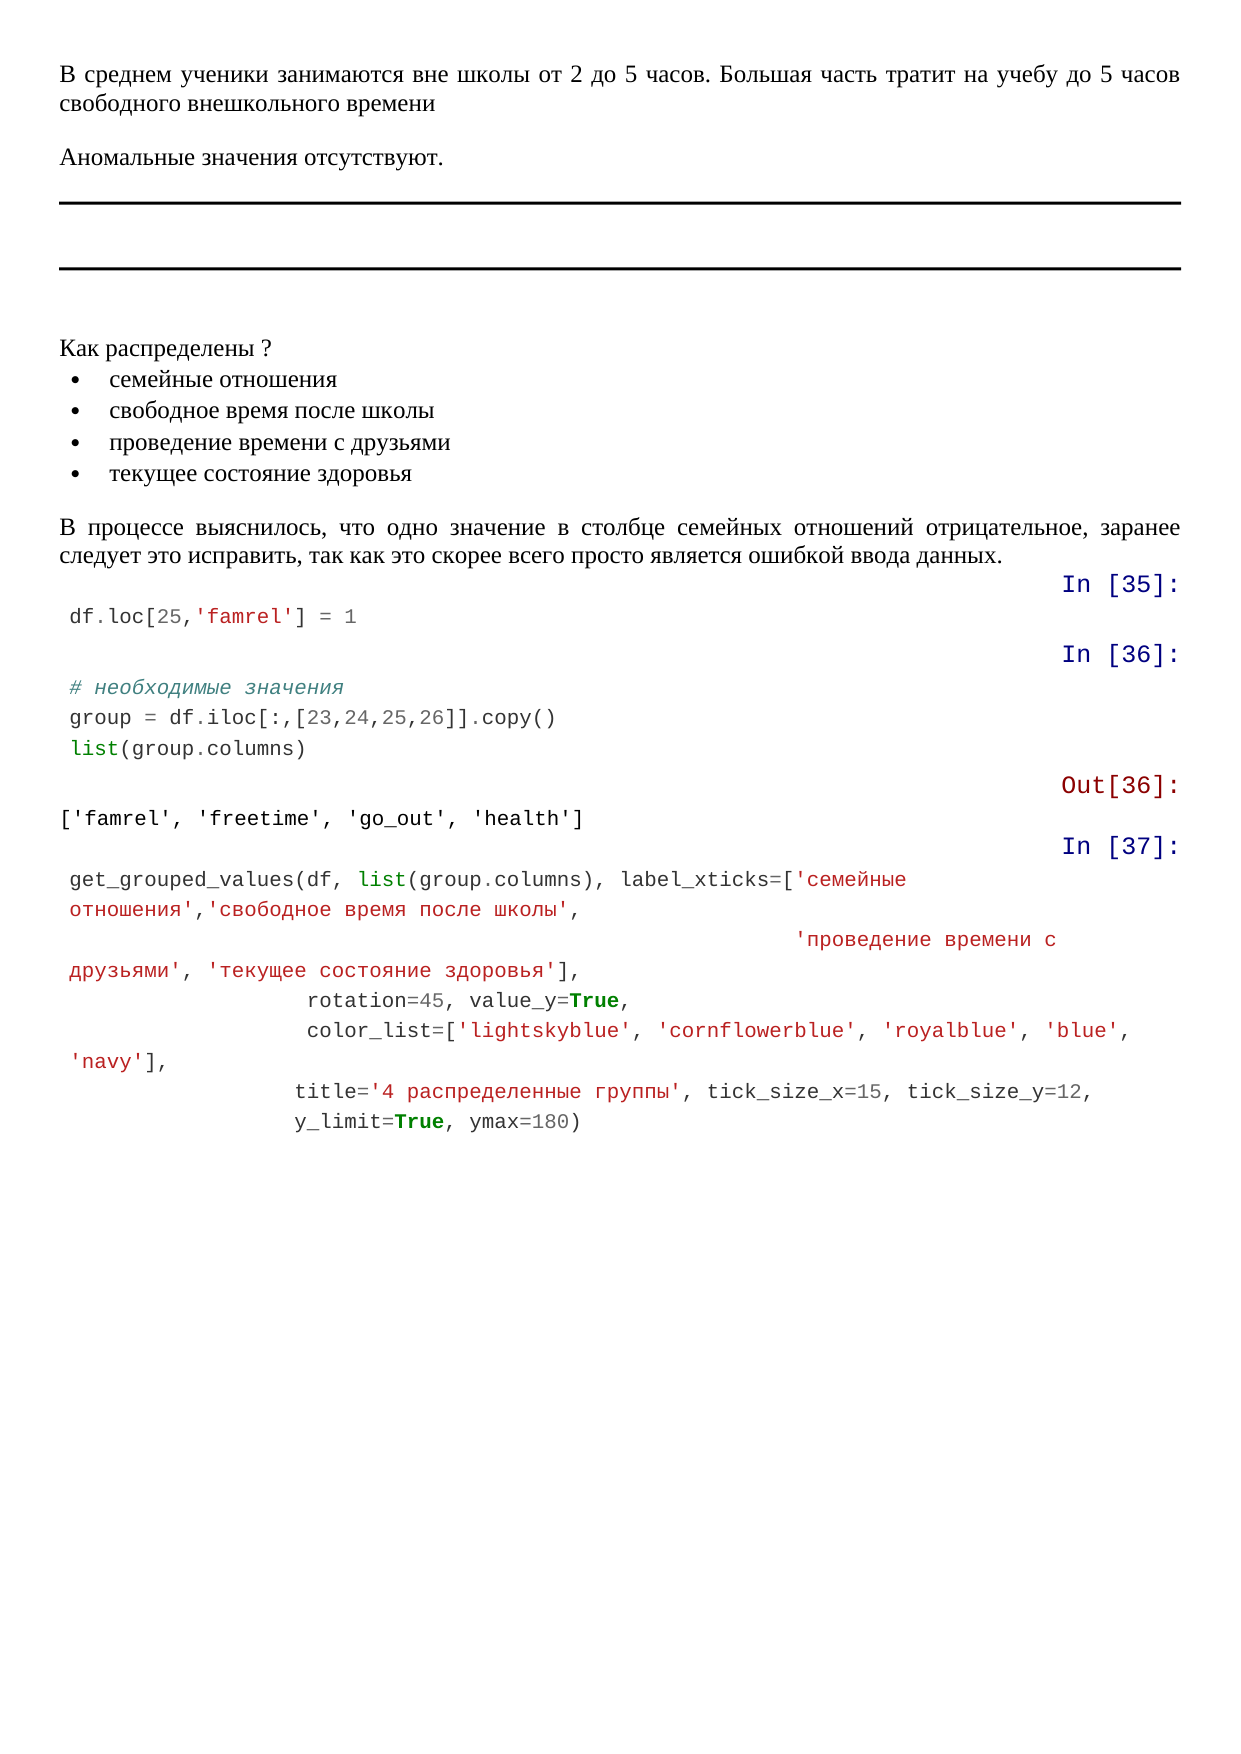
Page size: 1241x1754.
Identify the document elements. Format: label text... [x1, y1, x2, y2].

text # необходимые значения [69, 670, 1171, 701]
text Out[36]: [59, 771, 1181, 801]
text y_limit=True, ymax=180) [69, 1104, 1171, 1135]
text In [37]: [59, 832, 1181, 862]
text В процессе выяснилось, что одно значение в столбце семейных отношений отрицательное, заранее следует это исправить, так как это скорее всего просто является ошибкой ввода данных. [59, 512, 1181, 569]
list проведение времени с друзьями [72, 424, 1131, 456]
text get_grouped_values(df, list(group.columns), label_xticks=['семейные отношения','свободное время после школы', [69, 862, 1171, 923]
text list(group.columns) [69, 731, 1171, 761]
text Как распределены ? [59, 333, 1181, 362]
list текущее состояние здоровья [72, 456, 1131, 487]
text Аномальные значения отсутствуют. [59, 142, 1181, 170]
text rotation=45, value_y=True, [69, 983, 1171, 1014]
text В среднем ученики занимаются вне школы от 2 до 5 часов. Большая часть тратит на учебу до 5 часов свободного внешкольного времени [59, 59, 1181, 117]
list семейные отношения [72, 362, 1131, 393]
text 'проведение времени с друзьями', 'текущее состояние здоровья'], [69, 923, 1171, 983]
text ['famrel', 'freetime', 'go_out', 'health'] [59, 801, 1181, 832]
text title='4 распределенные группы', tick_size_x=15, tick_size_y=12, [69, 1074, 1171, 1104]
text In [35]: [59, 569, 1181, 599]
text color_list=['lightskyblue', 'cornflowerblue', 'royalblue', 'blue', 'navy'], [69, 1014, 1171, 1074]
text df.loc[25,'famrel'] = 1 [69, 599, 1171, 630]
text group = df.iloc[:,[23,24,25,26]].copy() [69, 701, 1171, 731]
list свободное время после школы [72, 393, 1131, 424]
text In [36]: [59, 640, 1181, 670]
